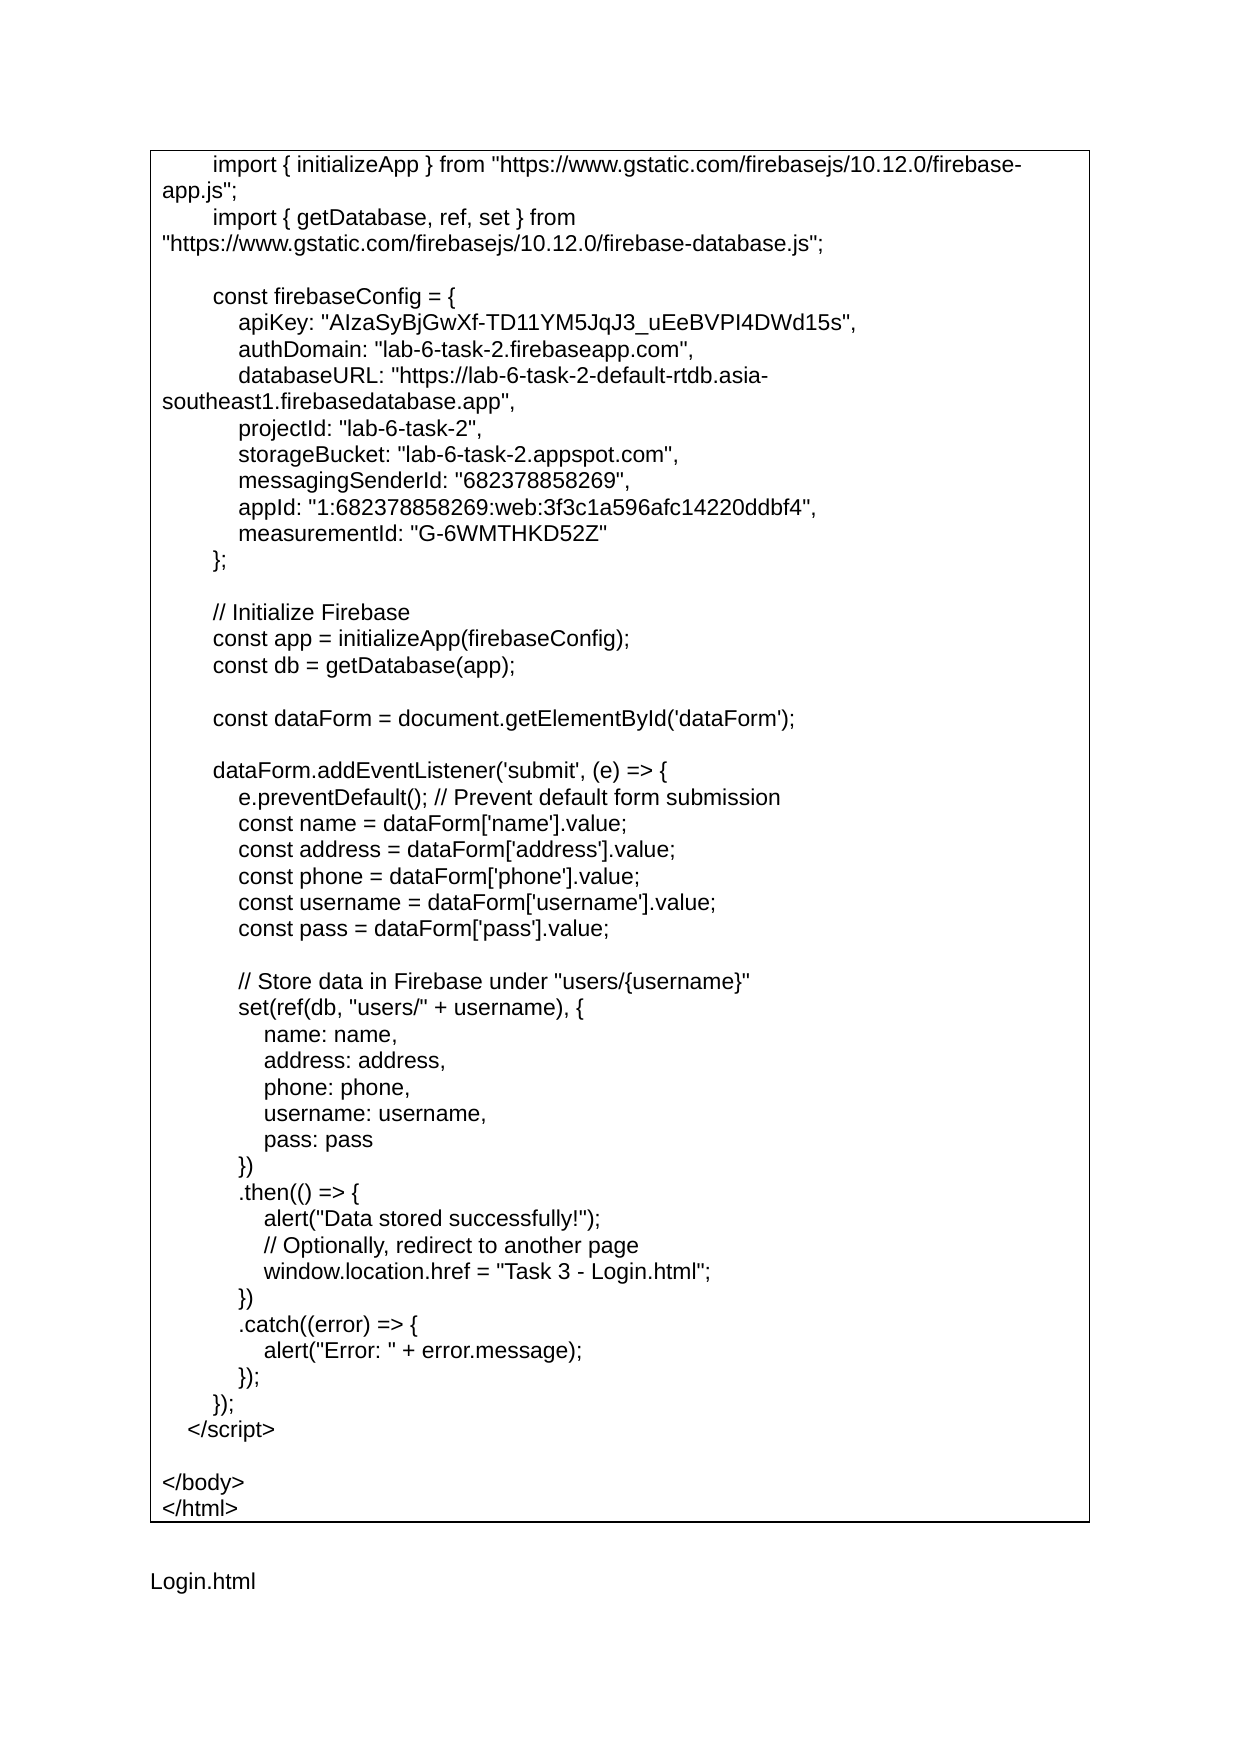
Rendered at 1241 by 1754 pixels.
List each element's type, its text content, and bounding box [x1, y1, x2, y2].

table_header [151, 151, 1089, 1521]
text Login.html [150, 1568, 1090, 1594]
